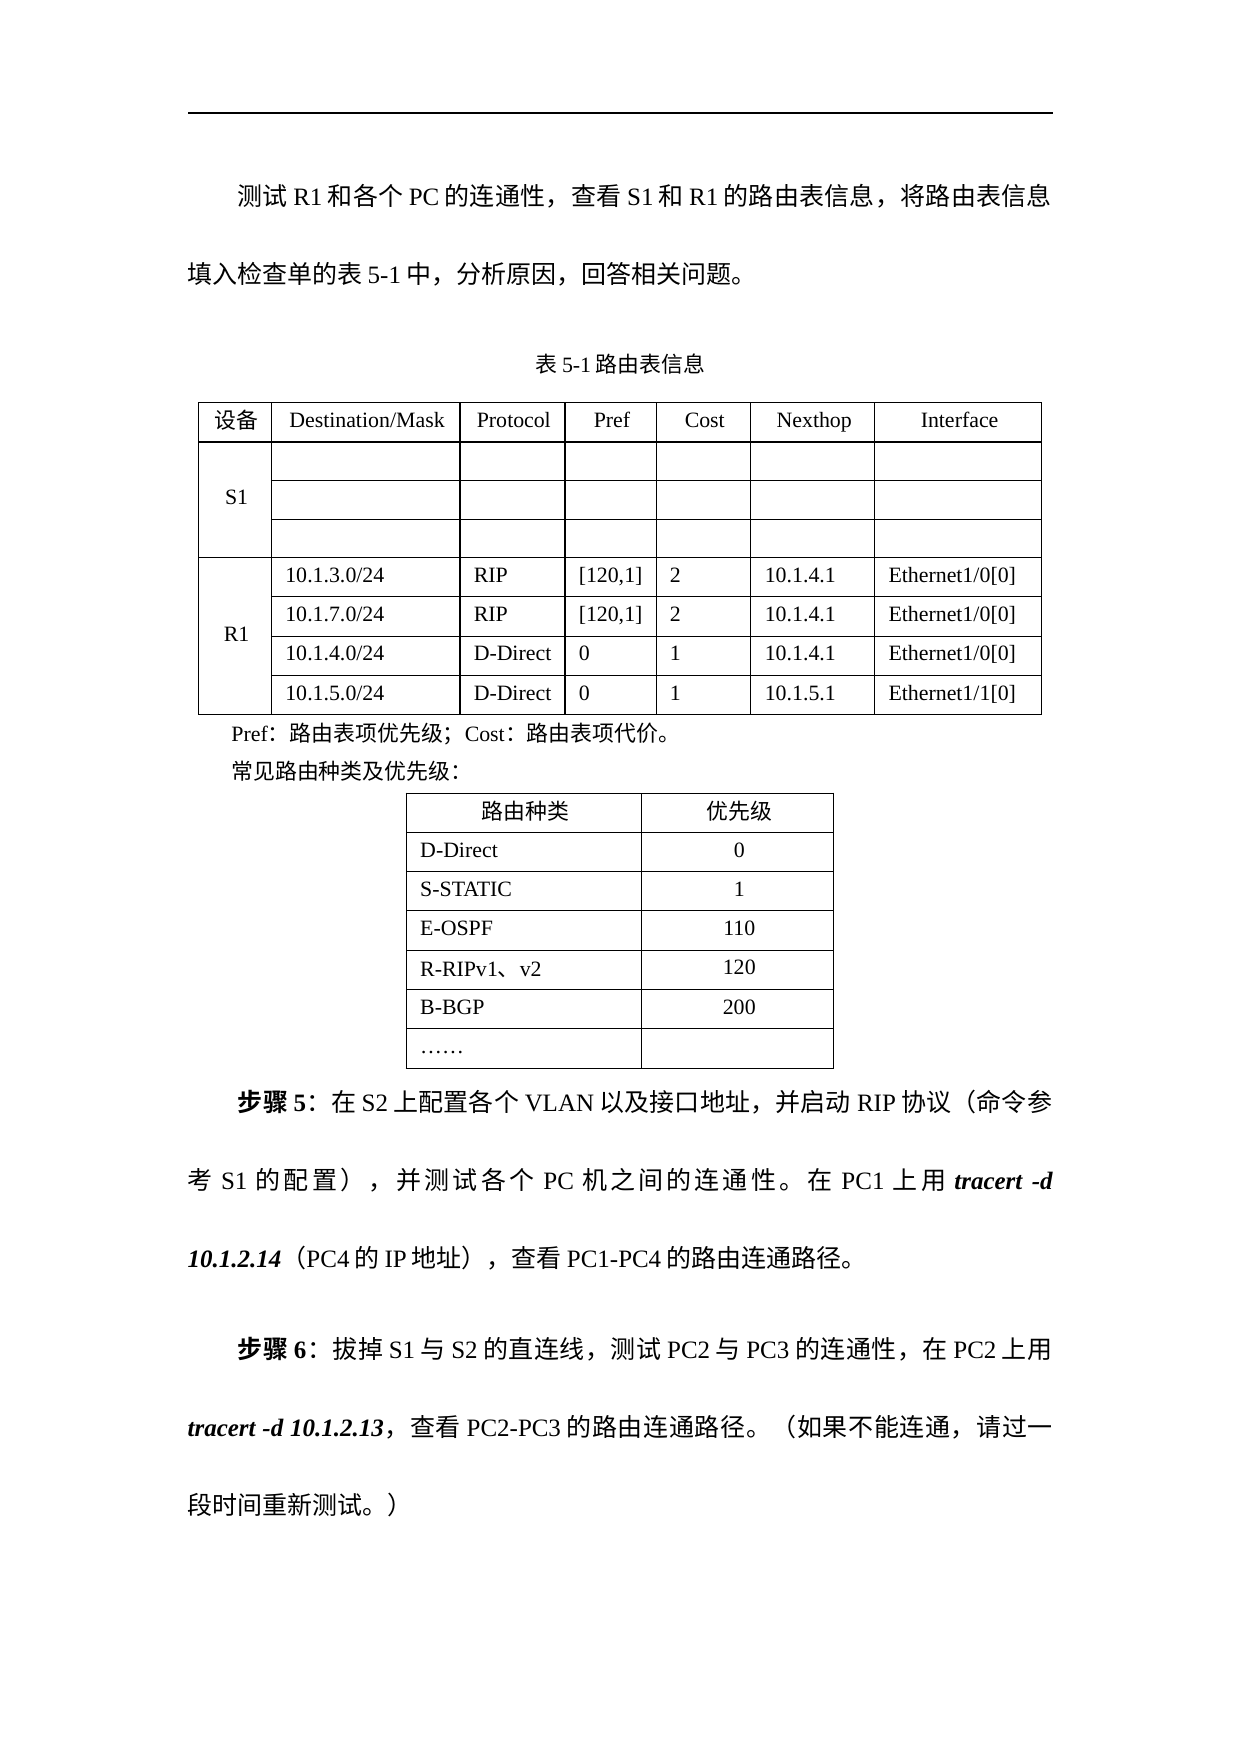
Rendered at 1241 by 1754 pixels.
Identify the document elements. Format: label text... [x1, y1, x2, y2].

table_cell …… [407, 1029, 641, 1067]
table_header Interface [875, 403, 1041, 441]
table_cell D-Direct [461, 676, 564, 714]
table_cell [751, 520, 874, 557]
table_header 优先级 [642, 794, 833, 832]
table_cell [642, 1029, 833, 1067]
table_cell [272, 481, 459, 518]
table_cell RIP [461, 558, 564, 596]
table_cell 120 [642, 951, 833, 989]
table_cell 10.1.3.0/24 [272, 558, 459, 596]
table_cell [461, 520, 564, 557]
table_cell 110 [642, 911, 833, 950]
table_cell 1 [642, 872, 833, 910]
table_cell 0 [566, 637, 656, 675]
table_cell [566, 443, 656, 480]
table_cell D-Direct [461, 637, 564, 675]
table_cell [272, 443, 459, 480]
table_cell 10.1.4.1 [751, 597, 874, 636]
table_cell [120,1] [566, 597, 656, 636]
table_cell [566, 481, 656, 518]
table_cell R1 [199, 558, 271, 714]
table_cell Ethernet1/0[0] [875, 597, 1041, 636]
table_cell 10.1.4.0/24 [272, 637, 459, 675]
table_cell B-BGP [407, 990, 641, 1028]
table_cell [272, 520, 459, 557]
text 表5-1路由表信息 [187, 347, 1053, 379]
table_cell [461, 481, 564, 518]
text 测试R1和各个PC的连通性，查看S1和R1的路由表信息，将路由表信息填入检查单的表5-1中，分析原因，回答相关问题。 [187, 162, 1053, 305]
table_cell Ethernet1/0[0] [875, 637, 1041, 675]
table_cell RIP [461, 597, 564, 636]
table_cell Ethernet1/0[0] [875, 558, 1041, 596]
table_cell S-STATIC [407, 872, 641, 910]
table_header Destination/Mask [272, 403, 459, 441]
table_header Protocol [461, 403, 564, 441]
table_cell [461, 443, 564, 480]
table_cell 10.1.7.0/24 [272, 597, 459, 636]
table_cell 1 [657, 637, 750, 675]
table_header 设备 [199, 403, 271, 441]
table_cell [751, 481, 874, 518]
table_cell [875, 520, 1041, 557]
table_header Cost [657, 403, 750, 441]
table_cell 200 [642, 990, 833, 1028]
text 常见路由种类及优先级： [187, 754, 1053, 786]
table_header Pref [566, 403, 656, 441]
table_cell 2 [657, 558, 750, 596]
table_cell [875, 481, 1041, 518]
table_cell 10.1.4.1 [751, 637, 874, 675]
text Pref：路由表项优先级；Cost：路由表项代价。 [187, 715, 1053, 748]
table_cell 10.1.5.1 [751, 676, 874, 714]
table_cell [657, 481, 750, 518]
table_cell [657, 520, 750, 557]
table_cell [657, 443, 750, 480]
table_cell [566, 520, 656, 557]
table_cell 2 [657, 597, 750, 636]
table_cell 0 [642, 833, 833, 871]
table_cell D-Direct [407, 833, 641, 871]
table_cell Ethernet1/1[0] [875, 676, 1041, 714]
table_cell [120,1] [566, 558, 656, 596]
text 步骤5：在S2上配置各个VLAN以及接口地址，并启动RIP协议（命令参考S1的配置），并测试各个PC机之间的连通性。在PC1上用tracert -d 10.1.2.14（PC4的IP地址），查看PC1-PC4的路由连通路径。 [187, 1068, 1053, 1289]
text 步骤6：拔掉S1与S2的直连线，测试PC2与PC3的连通性，在PC2上用tracert -d 10.1.2.13，查看PC2-PC3的路由连通路径。（如果不能连通，请过一段时间重新测试。） [187, 1315, 1053, 1536]
table_cell [751, 443, 874, 480]
table_cell 0 [566, 676, 656, 714]
table_cell E-OSPF [407, 911, 641, 950]
table_cell 1 [657, 676, 750, 714]
table_cell [875, 443, 1041, 480]
table_header 路由种类 [407, 794, 641, 832]
table_cell 10.1.5.0/24 [272, 676, 459, 714]
table_cell R-RIPv1、v2 [407, 951, 641, 989]
table_cell S1 [199, 443, 271, 557]
table_cell 10.1.4.1 [751, 558, 874, 596]
table_header Nexthop [751, 403, 874, 441]
